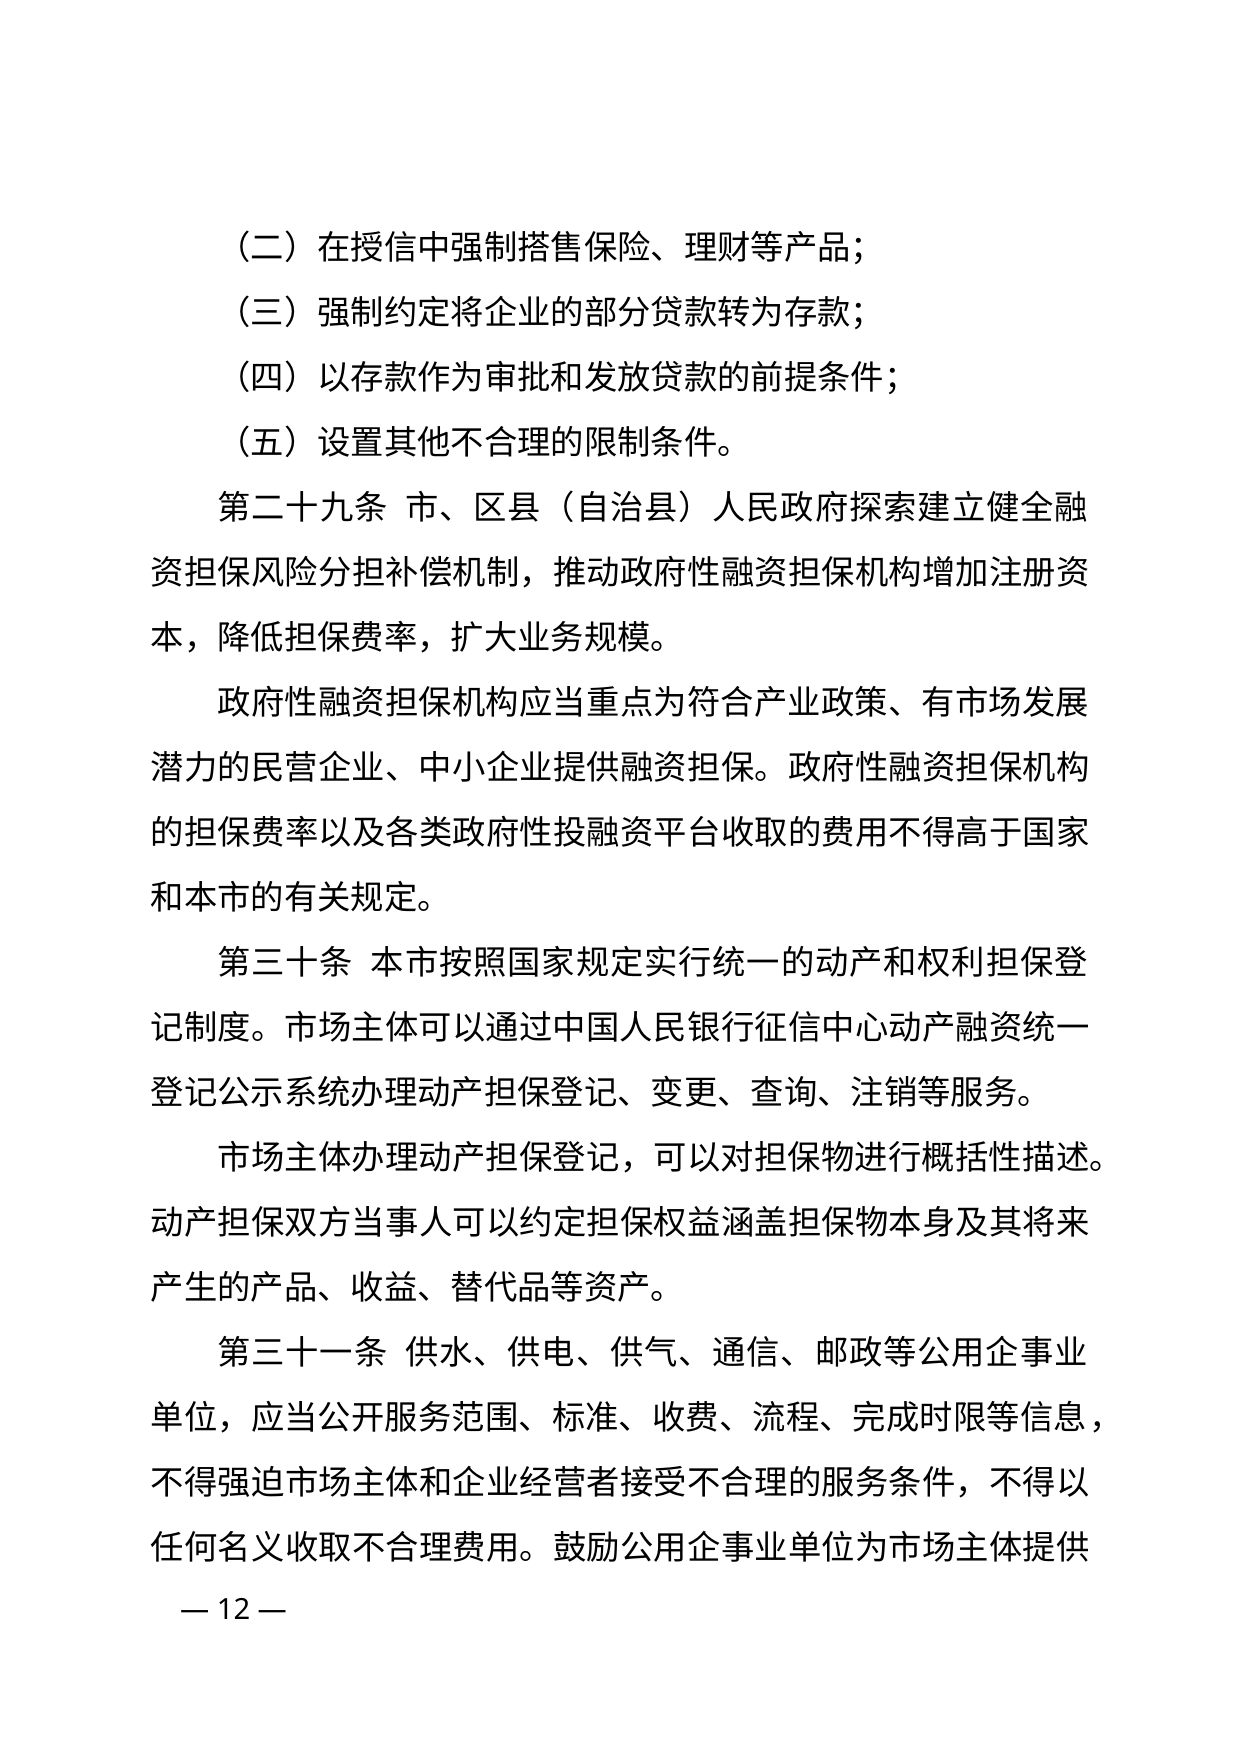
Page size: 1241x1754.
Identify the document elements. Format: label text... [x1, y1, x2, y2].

text （五）设置其他不合理的限制条件。 [151, 407, 1089, 472]
text （二）在授信中强制搭售保险、理财等产品； [151, 212, 1089, 277]
text 市场主体办理动产担保登记，可以对担保物进行概括性描述。动产担保双方当事人可以约定担保权益涵盖担保物本身及其将来产生的产品、收益、替代品等资产。 [151, 1122, 1089, 1317]
text （三）强制约定将企业的部分贷款转为存款； [151, 277, 1089, 342]
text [151, 1317, 1089, 1577]
text （四）以存款作为审批和发放贷款的前提条件； [151, 342, 1089, 407]
text 政府性融资担保机构应当重点为符合产业政策、有市场发展潜力的民营企业、中小企业提供融资担保。政府性融资担保机构的担保费率以及各类政府性投融资平台收取的费用不得高于国家和本市的有关规定。 [151, 667, 1089, 927]
text 第三十条 本市按照国家规定实行统一的动产和权利担保登记制度。市场主体可以通过中国人民银行征信中心动产融资统一登记公示系统办理动产担保登记、变更、查询、注销等服务。 [151, 927, 1089, 1122]
text 第二十九条 市、区县（自治县）人民政府探索建立健全融资担保风险分担补偿机制，推动政府性融资担保机构增加注册资本，降低担保费率，扩大业务规模。 [151, 472, 1089, 667]
